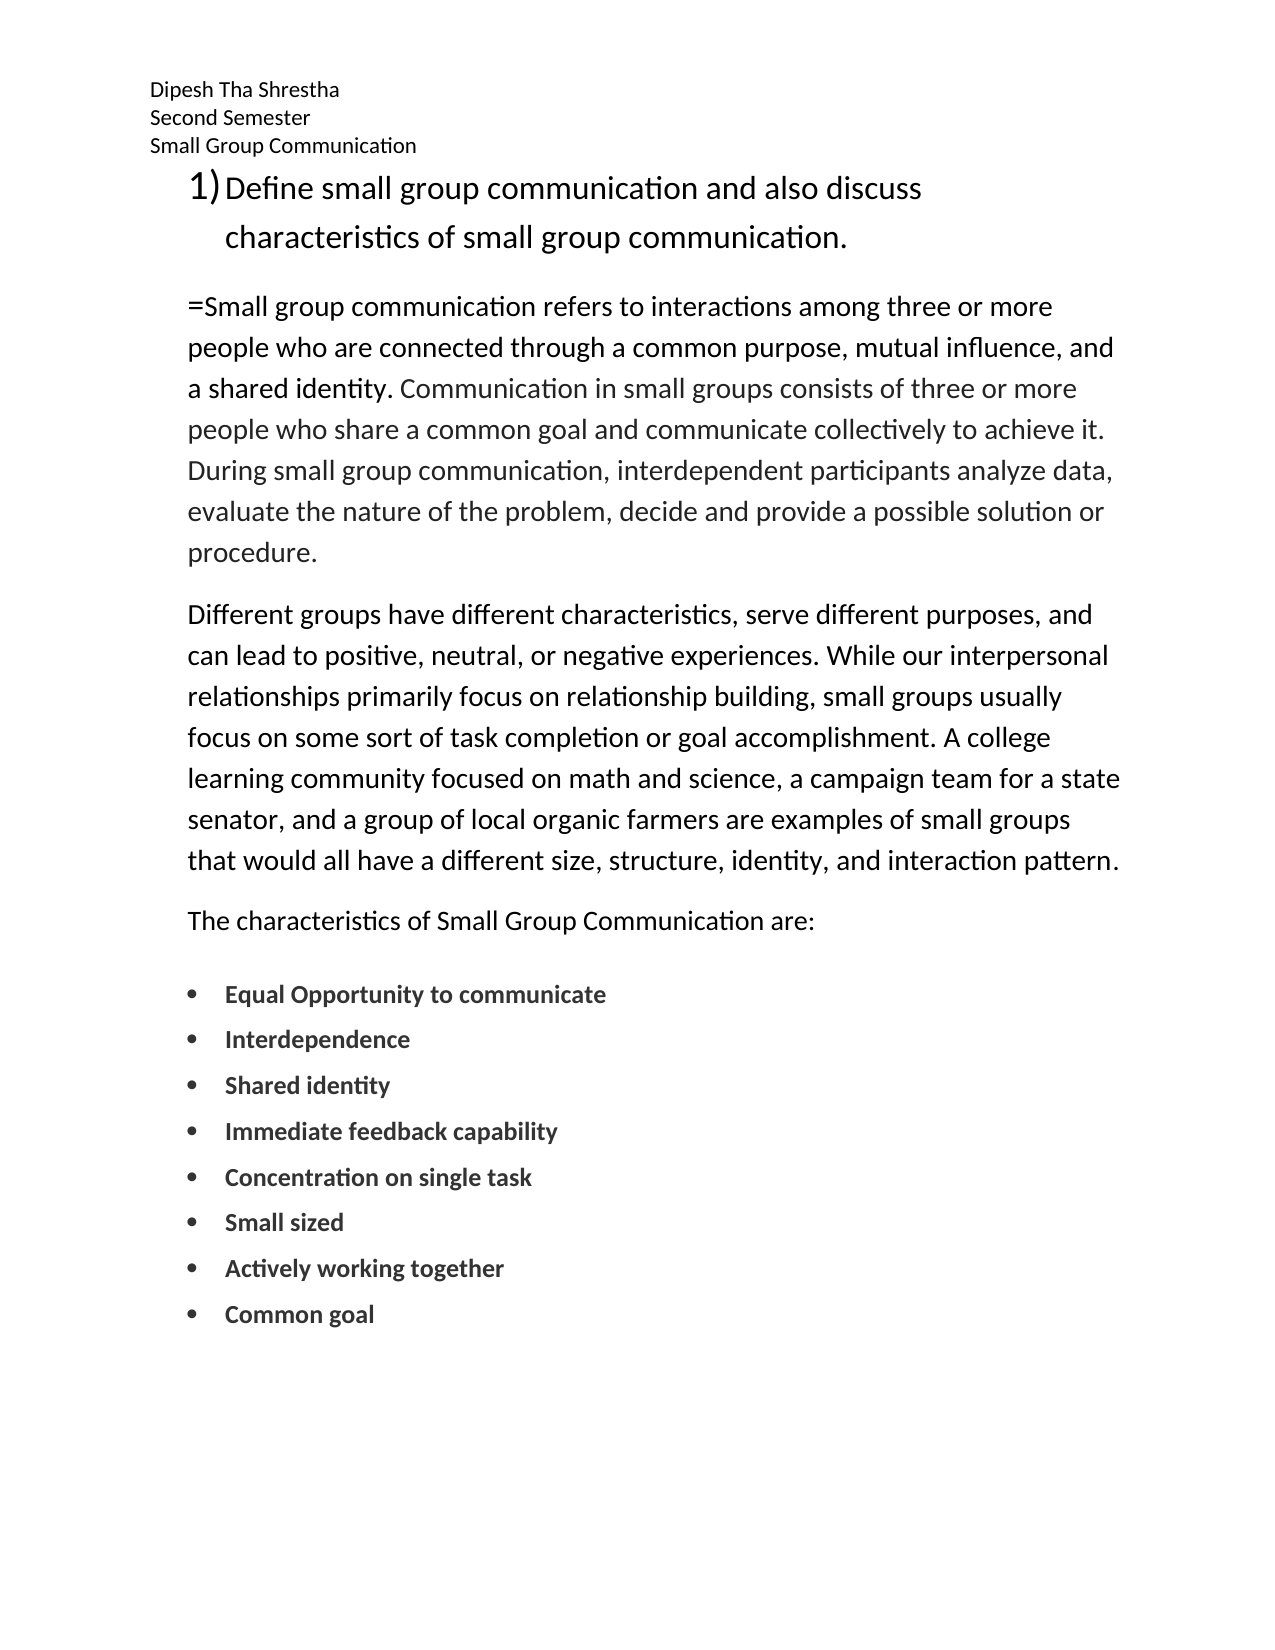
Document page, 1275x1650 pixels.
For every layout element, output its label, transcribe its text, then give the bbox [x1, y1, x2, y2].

subtitle Actively working together [187, 1238, 1125, 1284]
subtitle Equal Opportunity to communicate [187, 964, 1125, 1009]
list Define small group communication and also discuss characteristics of small group communication. [187, 159, 1125, 257]
subtitle Small sized [187, 1192, 1125, 1238]
subtitle Immediate feedback capability [187, 1101, 1125, 1147]
subtitle Concentration on single task [187, 1147, 1125, 1192]
text =Small group communication refers to interactions among three or more people who are connected through a common purpose, mutual influence, and a shared identity. Communication in small groups consists of three or more people who share a common goal and communicate collectively to achieve it. During small group communication, interdependent participants analyze data, evaluate the nature of the problem, decide and provide a possible solution or procedure. [187, 283, 1125, 570]
text Different groups have different characteristics, serve different purposes, and can lead to positive, neutral, or negative experiences. While our interpersonal relationships primarily focus on relationship building, small groups usually focus on some sort of task completion or goal accomplishment. A college learning community focused on math and science, a campaign team for a state senator, and a group of local organic farmers are examples of small groups that would all have a different size, structure, identity, and interaction pattern. [187, 596, 1125, 877]
subtitle Interdependence [187, 1009, 1125, 1055]
subtitle Shared identity [187, 1055, 1125, 1101]
subtitle Common goal [187, 1284, 1125, 1329]
text The characteristics of Small Group Communication are: [187, 903, 1125, 938]
